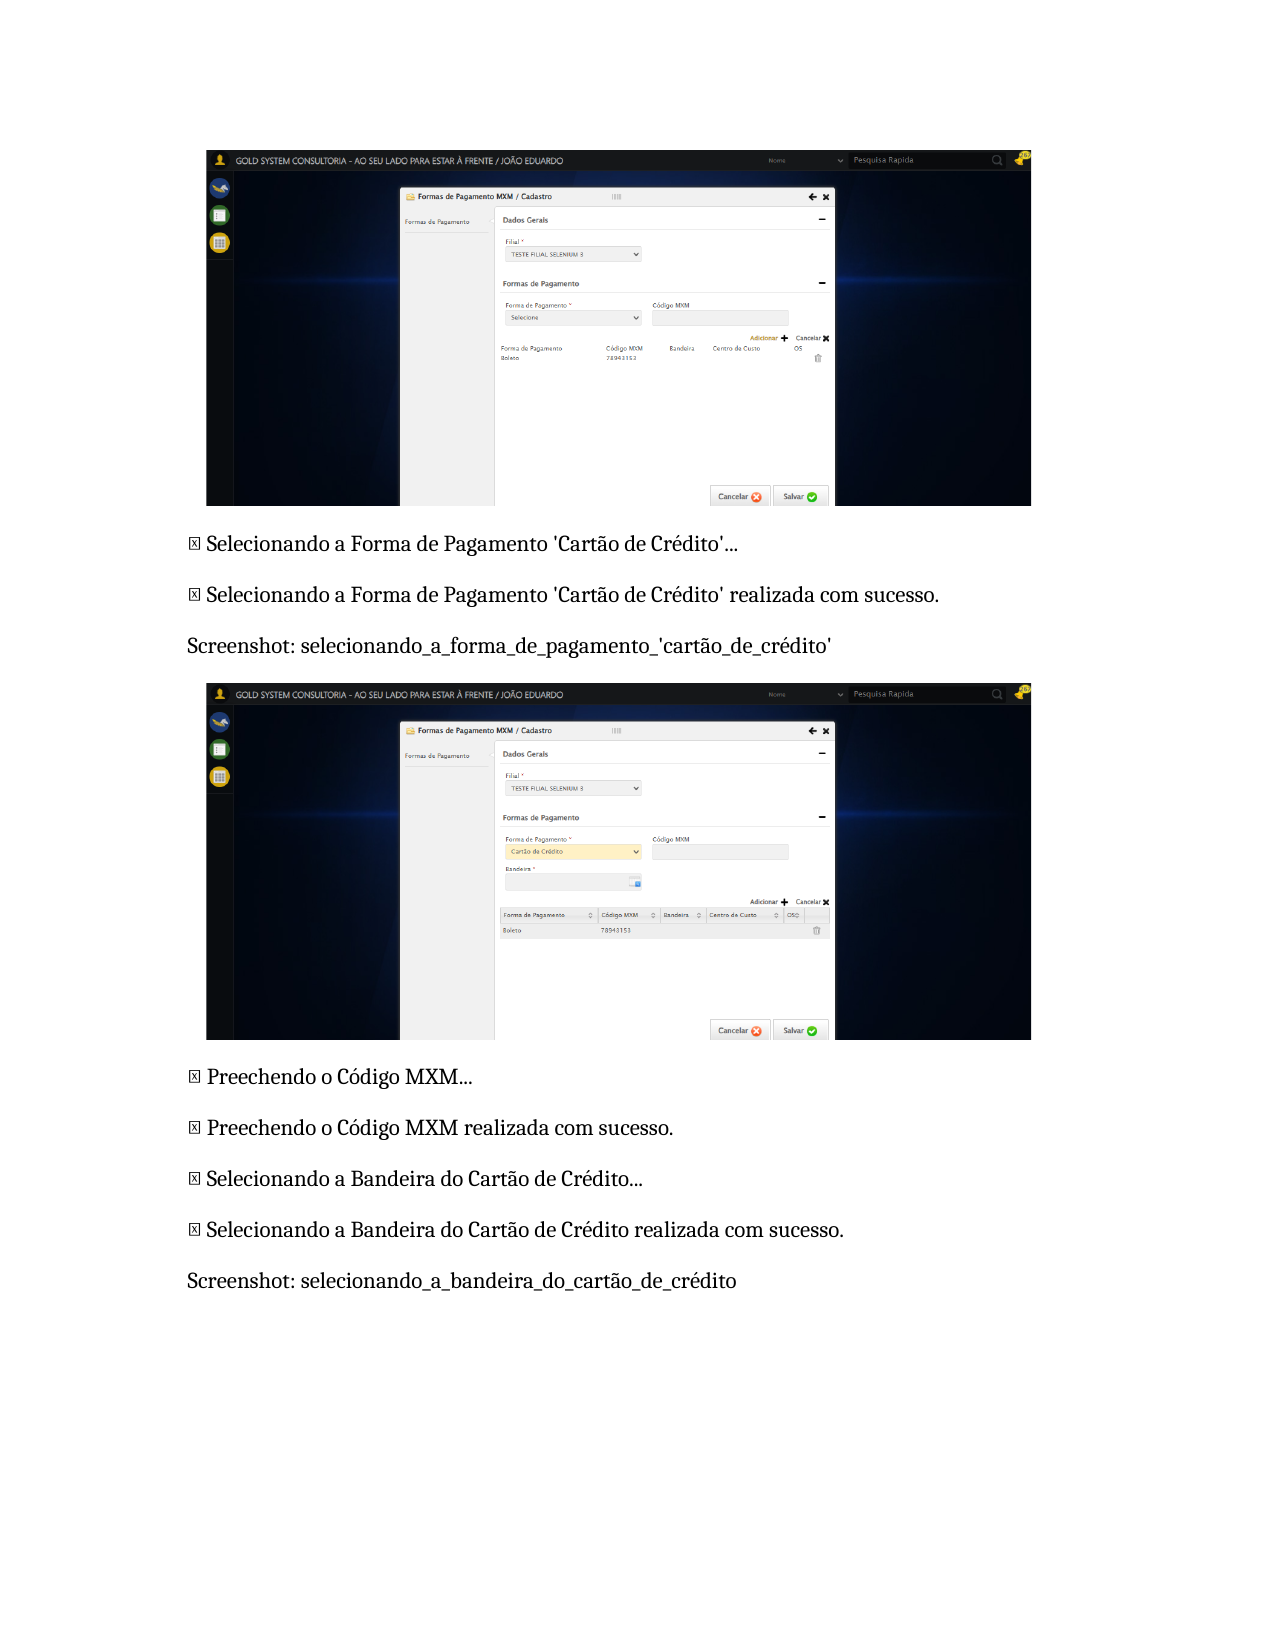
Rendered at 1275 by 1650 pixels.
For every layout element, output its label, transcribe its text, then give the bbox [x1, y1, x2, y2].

text Screenshot: selecionando_a_bandeira_do_cartão_de_crédito [187, 1268, 1087, 1294]
text ✅ Selecionando a Bandeira do Cartão de Crédito realizada com sucesso. [187, 1217, 1087, 1243]
text 🔄 Preechendo o Código MXM... [187, 1064, 1087, 1090]
text 🔄 Selecionando a Forma de Pagamento 'Cartão de Crédito'... [187, 530, 1087, 557]
text 🔄 Selecionando a Bandeira do Cartão de Crédito... [187, 1166, 1087, 1192]
picture [206, 683, 1032, 1040]
text ✅ Preechendo o Código MXM realizada com sucesso. [187, 1115, 1087, 1141]
picture [206, 150, 1032, 506]
text Screenshot: selecionando_a_forma_de_pagamento_'cartão_de_crédito' [187, 632, 1087, 659]
text ✅ Selecionando a Forma de Pagamento 'Cartão de Crédito' realizada com sucesso. [187, 581, 1087, 608]
